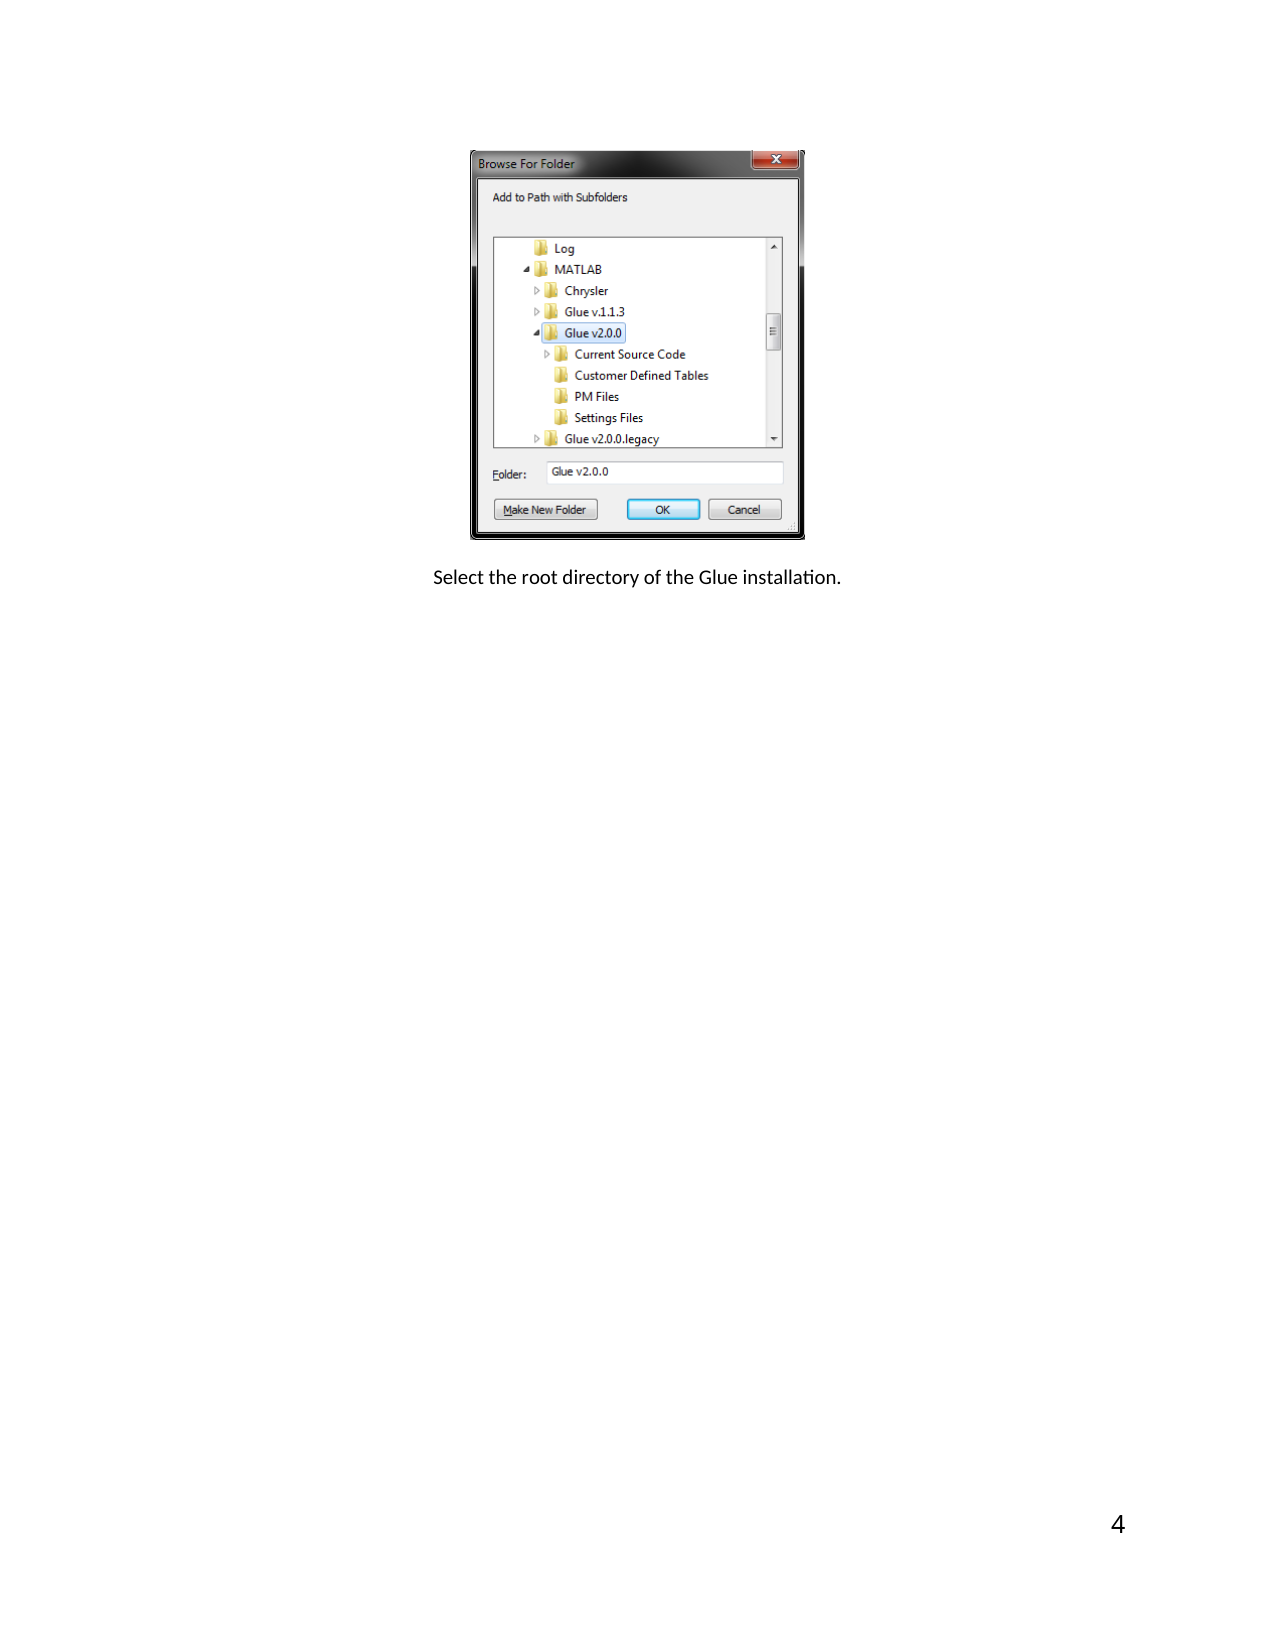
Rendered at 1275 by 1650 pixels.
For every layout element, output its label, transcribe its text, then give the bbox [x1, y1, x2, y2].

picture [470, 150, 805, 540]
text Select the root directory of the Glue installation. [150, 564, 1125, 589]
